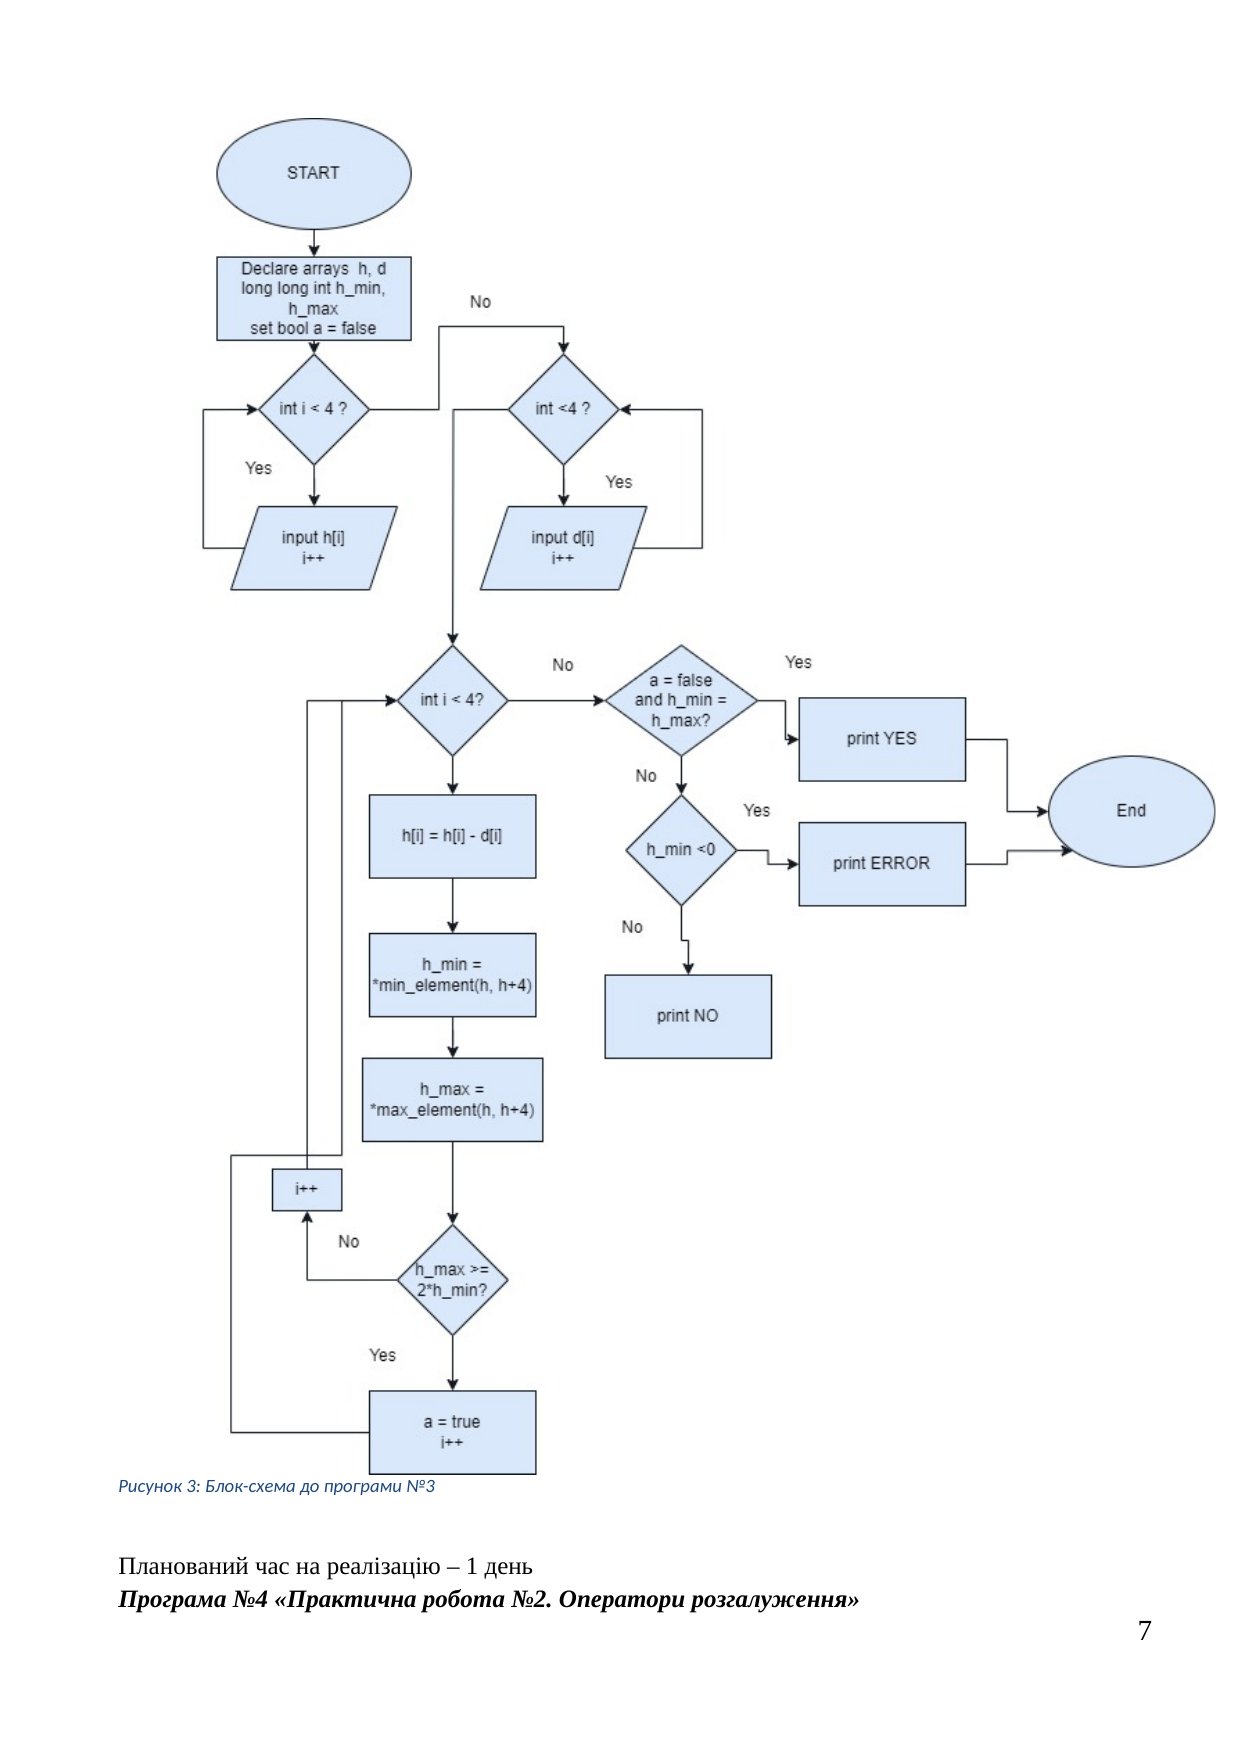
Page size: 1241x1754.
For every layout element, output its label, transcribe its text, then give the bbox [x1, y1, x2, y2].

picture [193, 118, 1216, 1475]
text Програма №4 «Практична робота №2. Оператори розгалуження» [118, 1584, 1152, 1613]
text Планований час на реалізацію – 1 день [118, 1551, 1152, 1580]
